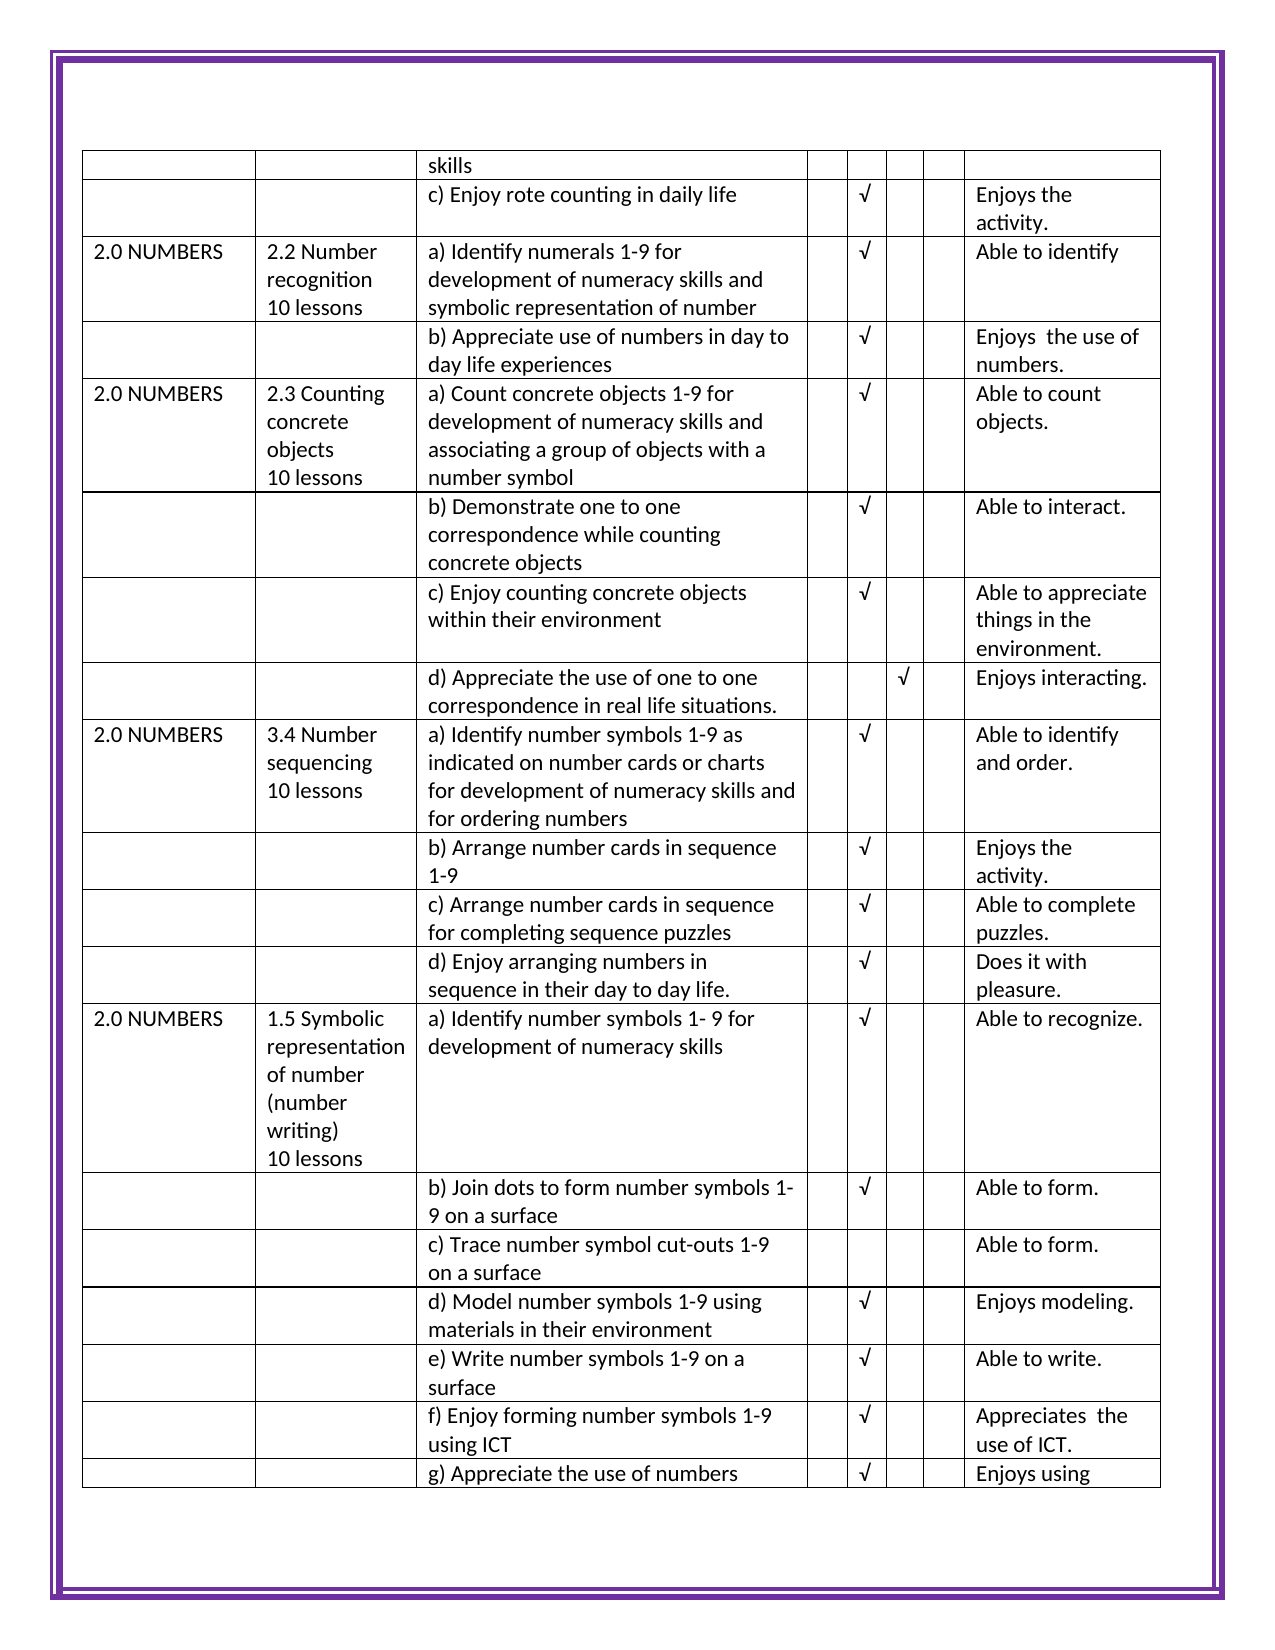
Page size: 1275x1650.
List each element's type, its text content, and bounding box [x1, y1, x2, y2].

table_cell e) Write number symbols 1-9 on a surface [417, 1345, 807, 1401]
table_cell 2.0 NUMBERS [83, 720, 255, 832]
table_cell b) Appreciate use of numbers in day to day life experiences [417, 322, 807, 378]
table_cell a) Identify numerals 1-9 for development of numeracy skills and symbolic representation of number [417, 237, 807, 321]
table_cell [887, 493, 923, 577]
table_cell c) Enjoy rote counting in daily life [417, 180, 807, 236]
table_cell [887, 1345, 923, 1401]
table_cell [887, 833, 923, 889]
table_cell √ [848, 1345, 886, 1401]
table_cell [887, 1230, 923, 1286]
table_cell Able to recognize. [965, 1004, 1160, 1172]
table_cell [924, 663, 964, 719]
table_cell a) Identify number symbols 1- 9 for development of numeracy skills [417, 1004, 807, 1172]
table_cell [887, 237, 923, 321]
table_cell [924, 180, 964, 236]
table_cell [924, 720, 964, 832]
table_cell [808, 720, 847, 832]
table_cell d) Model number symbols 1-9 using materials in their environment [417, 1288, 807, 1343]
table_cell [808, 493, 847, 577]
table_cell Does it with pleasure. [965, 947, 1160, 1003]
table_cell [924, 947, 964, 1003]
table_cell [83, 151, 255, 179]
table_cell √ [848, 151, 886, 179]
table_cell [83, 493, 255, 577]
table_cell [417, 151, 807, 179]
table_cell Able to form. [965, 1173, 1160, 1229]
table_cell [924, 322, 964, 378]
table_cell [887, 1459, 923, 1487]
table_cell b) Join dots to form number symbols 1-9 on a surface [417, 1173, 807, 1229]
table_cell [924, 1288, 964, 1343]
table_cell c) Arrange number cards in sequence for completing sequence puzzles [417, 890, 807, 946]
table_cell 2.0 NUMBERS [83, 379, 255, 491]
table_cell [83, 833, 255, 889]
table_cell √ [848, 493, 886, 577]
table_cell [808, 663, 847, 719]
table_cell [887, 180, 923, 236]
table_cell [256, 1345, 416, 1401]
table_cell d) Appreciate the use of one to one correspondence in real life situations. [417, 663, 807, 719]
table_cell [417, 1459, 807, 1487]
table_cell [924, 890, 964, 946]
table_cell b) Demonstrate one to one correspondence while counting concrete objects [417, 493, 807, 577]
table_cell √ [848, 379, 886, 491]
table_cell [83, 1459, 255, 1487]
table_cell Enjoys the activity. [965, 833, 1160, 889]
table_cell [83, 180, 255, 236]
table_cell [83, 1173, 255, 1229]
table_cell [924, 1345, 964, 1401]
table_cell [887, 720, 923, 832]
table_cell [924, 379, 964, 491]
table_cell [924, 578, 964, 662]
table_cell 2.2 Number recognition 10 lessons [256, 237, 416, 321]
table_cell 2.0 NUMBERS [83, 237, 255, 321]
table_cell [808, 890, 847, 946]
table_cell [808, 1345, 847, 1401]
table_cell [887, 890, 923, 946]
table_cell [256, 833, 416, 889]
table_cell √ [848, 578, 886, 662]
table_cell [808, 180, 847, 236]
table_cell [848, 1230, 886, 1286]
table_cell a) Count concrete objects 1-9 for development of numeracy skills and associating a group of objects with a number symbol [417, 379, 807, 491]
table_cell Able to appreciate things in the environment. [965, 578, 1160, 662]
table_cell [887, 1173, 923, 1229]
table_cell [83, 1402, 255, 1458]
table_cell Able to identify and order. [965, 720, 1160, 832]
table_cell [83, 947, 255, 1003]
table_cell [256, 578, 416, 662]
table_cell √ [848, 237, 886, 321]
table_cell √ [848, 180, 886, 236]
table_cell Enjoys the use of numbers. [965, 322, 1160, 378]
table_cell Able to complete puzzles. [965, 890, 1160, 946]
table_cell [83, 890, 255, 946]
table_cell √ [848, 833, 886, 889]
table_cell c) Enjoy counting concrete objects within their environment [417, 578, 807, 662]
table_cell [965, 151, 1160, 179]
table_cell [256, 1402, 416, 1458]
table_cell √ [848, 1459, 886, 1487]
table_cell 2.0 NUMBERS [83, 1004, 255, 1172]
table_cell [256, 890, 416, 946]
table_cell √ [848, 947, 886, 1003]
table_cell [83, 663, 255, 719]
table_cell [808, 379, 847, 491]
table_cell [256, 151, 416, 179]
table_cell [848, 663, 886, 719]
table_cell [256, 180, 416, 236]
table_cell Able to identify [965, 237, 1160, 321]
table_cell [887, 947, 923, 1003]
table_cell [83, 1230, 255, 1286]
table_cell [808, 1402, 847, 1458]
table_cell [256, 663, 416, 719]
table_cell [83, 1345, 255, 1401]
table_cell Enjoys the activity. [965, 180, 1160, 236]
table_cell [256, 1459, 416, 1487]
table_cell [924, 1004, 964, 1172]
table_cell [256, 1173, 416, 1229]
table_cell [887, 379, 923, 491]
table_cell [83, 578, 255, 662]
table_cell [887, 322, 923, 378]
table_cell Able to form. [965, 1230, 1160, 1286]
table_cell [256, 493, 416, 577]
table_cell [808, 1459, 847, 1487]
table_cell 2.3 Counting concrete objects 10 lessons [256, 379, 416, 491]
table_cell [256, 947, 416, 1003]
table_cell [83, 1288, 255, 1343]
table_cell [965, 1459, 1160, 1487]
table_cell 1.5 Symbolic representation of number (number writing) 10 lessons [256, 1004, 416, 1172]
table_cell [808, 1230, 847, 1286]
table_cell [887, 1288, 923, 1343]
table_cell √ [887, 663, 923, 719]
table_cell [808, 947, 847, 1003]
table_cell [256, 322, 416, 378]
table_cell [924, 151, 964, 179]
table_cell [887, 1402, 923, 1458]
table_cell [256, 1288, 416, 1343]
table_cell Able to write. [965, 1345, 1160, 1401]
table_cell [808, 237, 847, 321]
table_cell [887, 578, 923, 662]
table_cell √ [848, 1288, 886, 1343]
table_cell f) Enjoy forming number symbols 1-9 using ICT [417, 1402, 807, 1458]
table_cell [887, 151, 923, 179]
table_cell Enjoys modeling. [965, 1288, 1160, 1343]
table_cell [808, 578, 847, 662]
table_cell [808, 1004, 847, 1172]
table_cell [808, 1288, 847, 1343]
table_cell √ [848, 720, 886, 832]
table_cell [924, 237, 964, 321]
table_cell Able to count objects. [965, 379, 1160, 491]
table_cell [256, 1230, 416, 1286]
table_cell [808, 1173, 847, 1229]
table_cell d) Enjoy arranging numbers in sequence in their day to day life. [417, 947, 807, 1003]
table_cell √ [848, 1402, 886, 1458]
table_cell [887, 1004, 923, 1172]
table_cell a) Identify number symbols 1-9 as indicated on number cards or charts for development of numeracy skills and for ordering numbers [417, 720, 807, 832]
table_cell Enjoys interacting. [965, 663, 1160, 719]
table_cell c) Trace number symbol cut-outs 1-9 on a surface [417, 1230, 807, 1286]
table_cell [924, 833, 964, 889]
table_cell [808, 151, 847, 179]
table_cell b) Arrange number cards in sequence 1-9 [417, 833, 807, 889]
table_cell √ [848, 1004, 886, 1172]
table_cell 3.4 Number sequencing 10 lessons [256, 720, 416, 832]
table_cell [808, 322, 847, 378]
table_cell [924, 493, 964, 577]
table_cell [924, 1459, 964, 1487]
table_cell [924, 1402, 964, 1458]
table_cell [924, 1230, 964, 1286]
table_cell √ [848, 890, 886, 946]
table_cell Appreciates the use of ICT. [965, 1402, 1160, 1458]
table_cell [83, 322, 255, 378]
table_cell √ [848, 1173, 886, 1229]
table_cell √ [848, 322, 886, 378]
table_cell [808, 833, 847, 889]
table_cell [924, 1173, 964, 1229]
table_cell Able to interact. [965, 493, 1160, 577]
